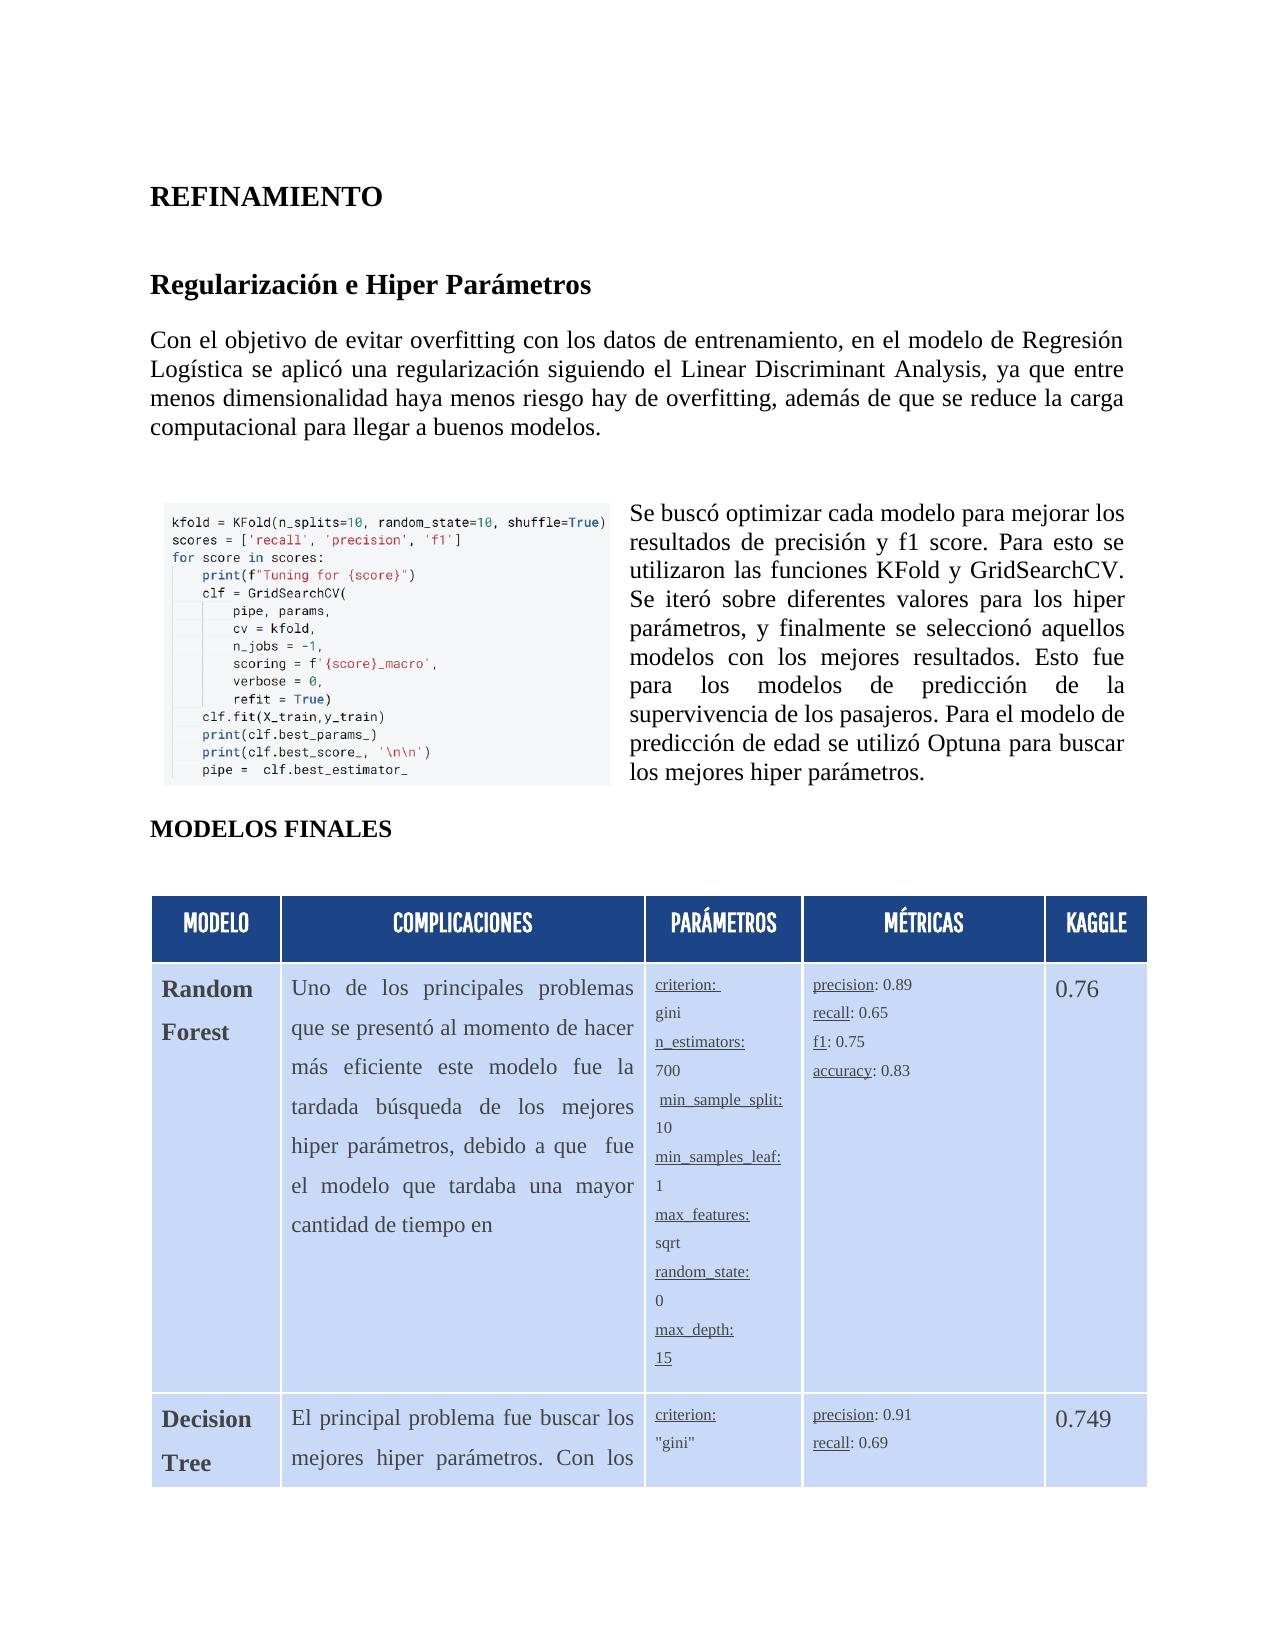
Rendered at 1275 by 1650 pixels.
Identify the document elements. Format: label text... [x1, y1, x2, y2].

table_header COMPLICACIONES [282, 896, 644, 962]
table_cell Decision Tree [152, 1394, 280, 1487]
table_cell Uno de los principales problemas que se presentó al momento de hacer más eficiente este modelo fue la tardada búsqueda de los mejores hiper parámetros, debido a que fue el modelo que tardaba una mayor cantidad de tiempo en [282, 964, 644, 1392]
table_header PARÁMETROS [646, 896, 801, 962]
picture [164, 503, 611, 786]
table_cell 0.749 [1046, 1394, 1147, 1487]
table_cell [282, 1394, 644, 1487]
text Con el objetivo de evitar overfitting con los datos de entrenamiento, en el modelo de Regresión Logística se aplicó una regularización siguiendo el Linear Discriminant Analysis, ya que entre menos dimensionalidad haya menos riesgo hay de overfitting, además de que se reduce la carga computacional para llegar a buenos modelos. [150, 326, 1125, 441]
table_header MODELO [152, 896, 280, 962]
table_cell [646, 1394, 801, 1487]
table_cell precision: 0.89 recall: 0.65 f1: 0.75 accuracy: 0.83 [804, 964, 1044, 1392]
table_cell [804, 1394, 1044, 1487]
subtitle Regularización e Hiper Parámetros [150, 267, 1125, 301]
table_header KAGGLE [1046, 896, 1147, 962]
text MODELOS FINALES [150, 814, 1125, 843]
table_cell Random Forest [152, 964, 280, 1392]
table_header MÉTRICAS [804, 896, 1044, 962]
table_cell 0.76 [1046, 964, 1147, 1392]
table_cell criterion: gini n_estimators: 700 min_sample_split: 10 min_samples_leaf: 1 max_features: sqrt random_state: 0 max_depth: 15 [646, 964, 801, 1392]
subtitle REFINAMIENTO [150, 179, 1125, 213]
